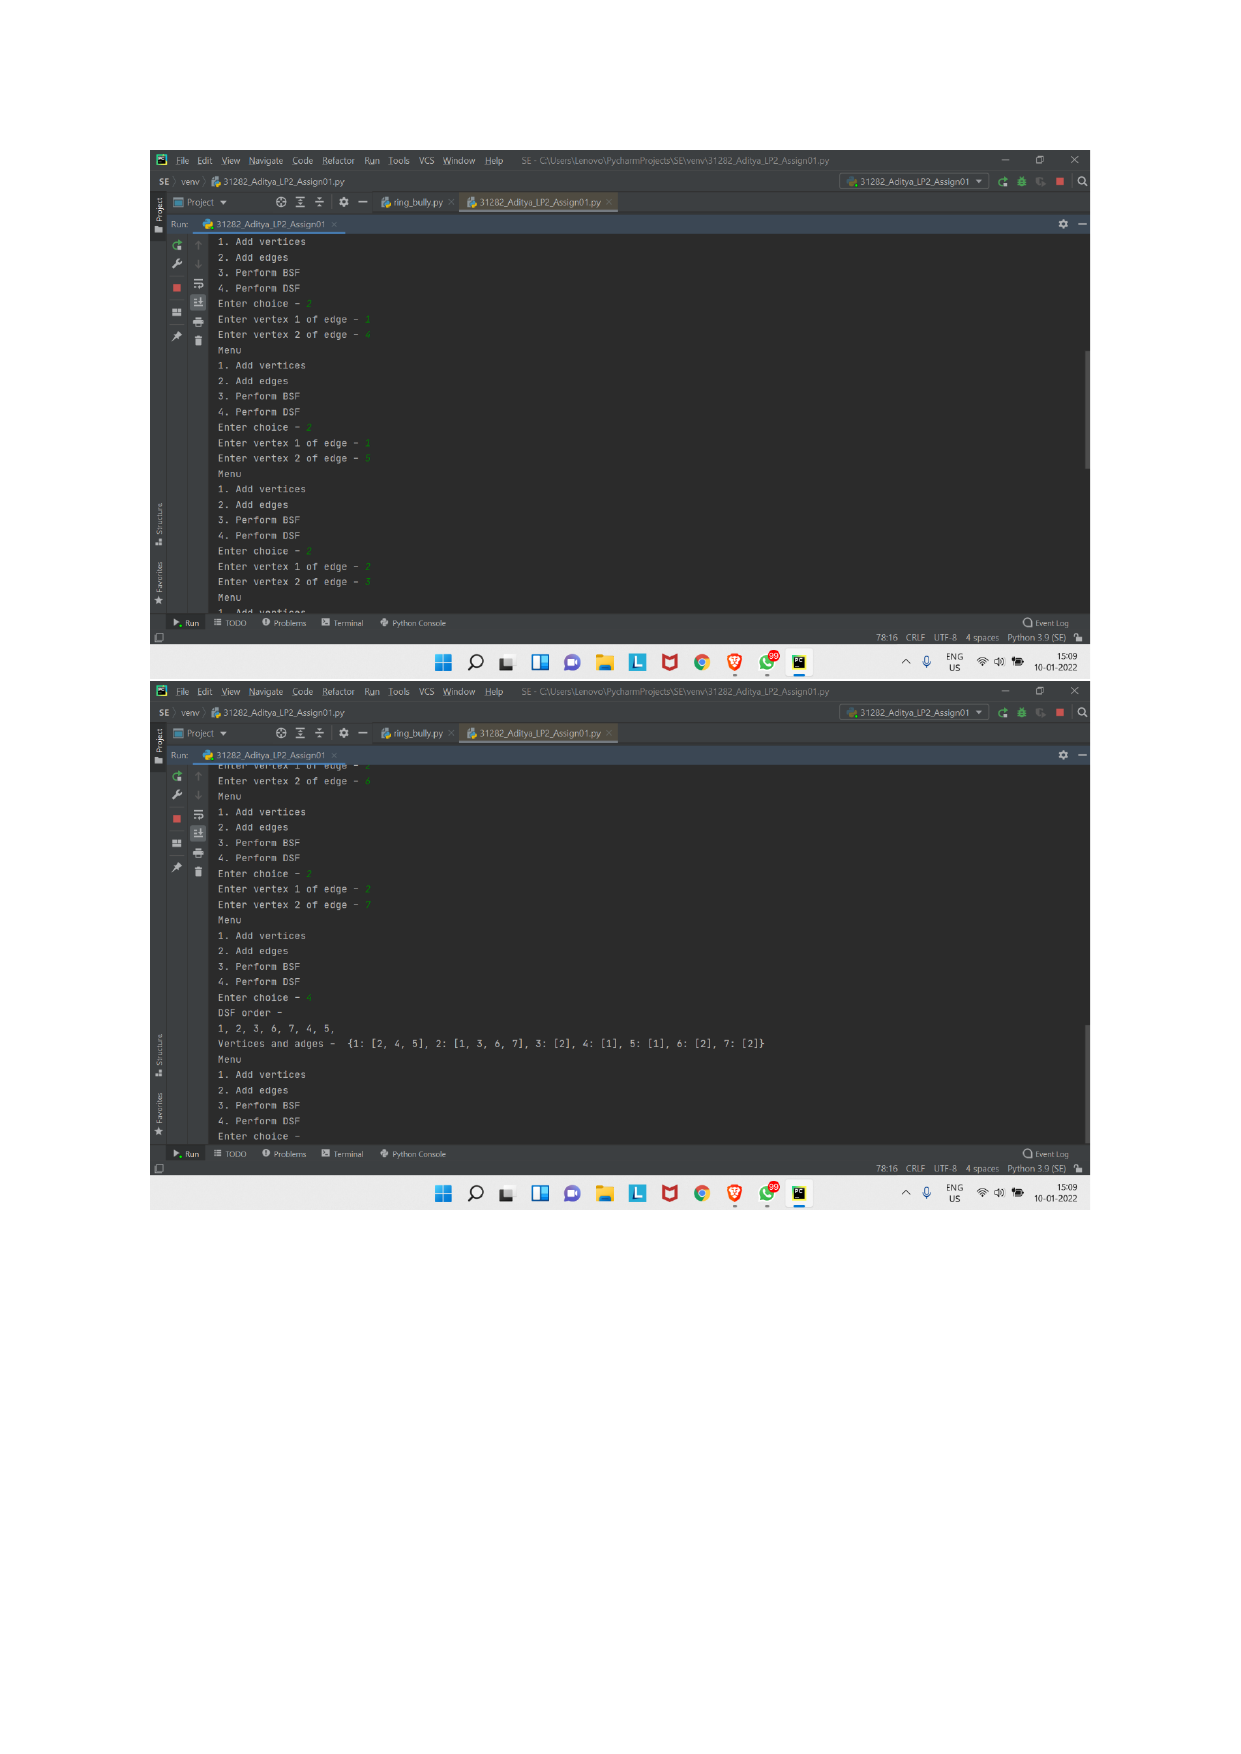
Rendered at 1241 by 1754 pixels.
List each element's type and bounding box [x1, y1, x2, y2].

picture [150, 150, 1091, 679]
picture [150, 681, 1091, 1210]
